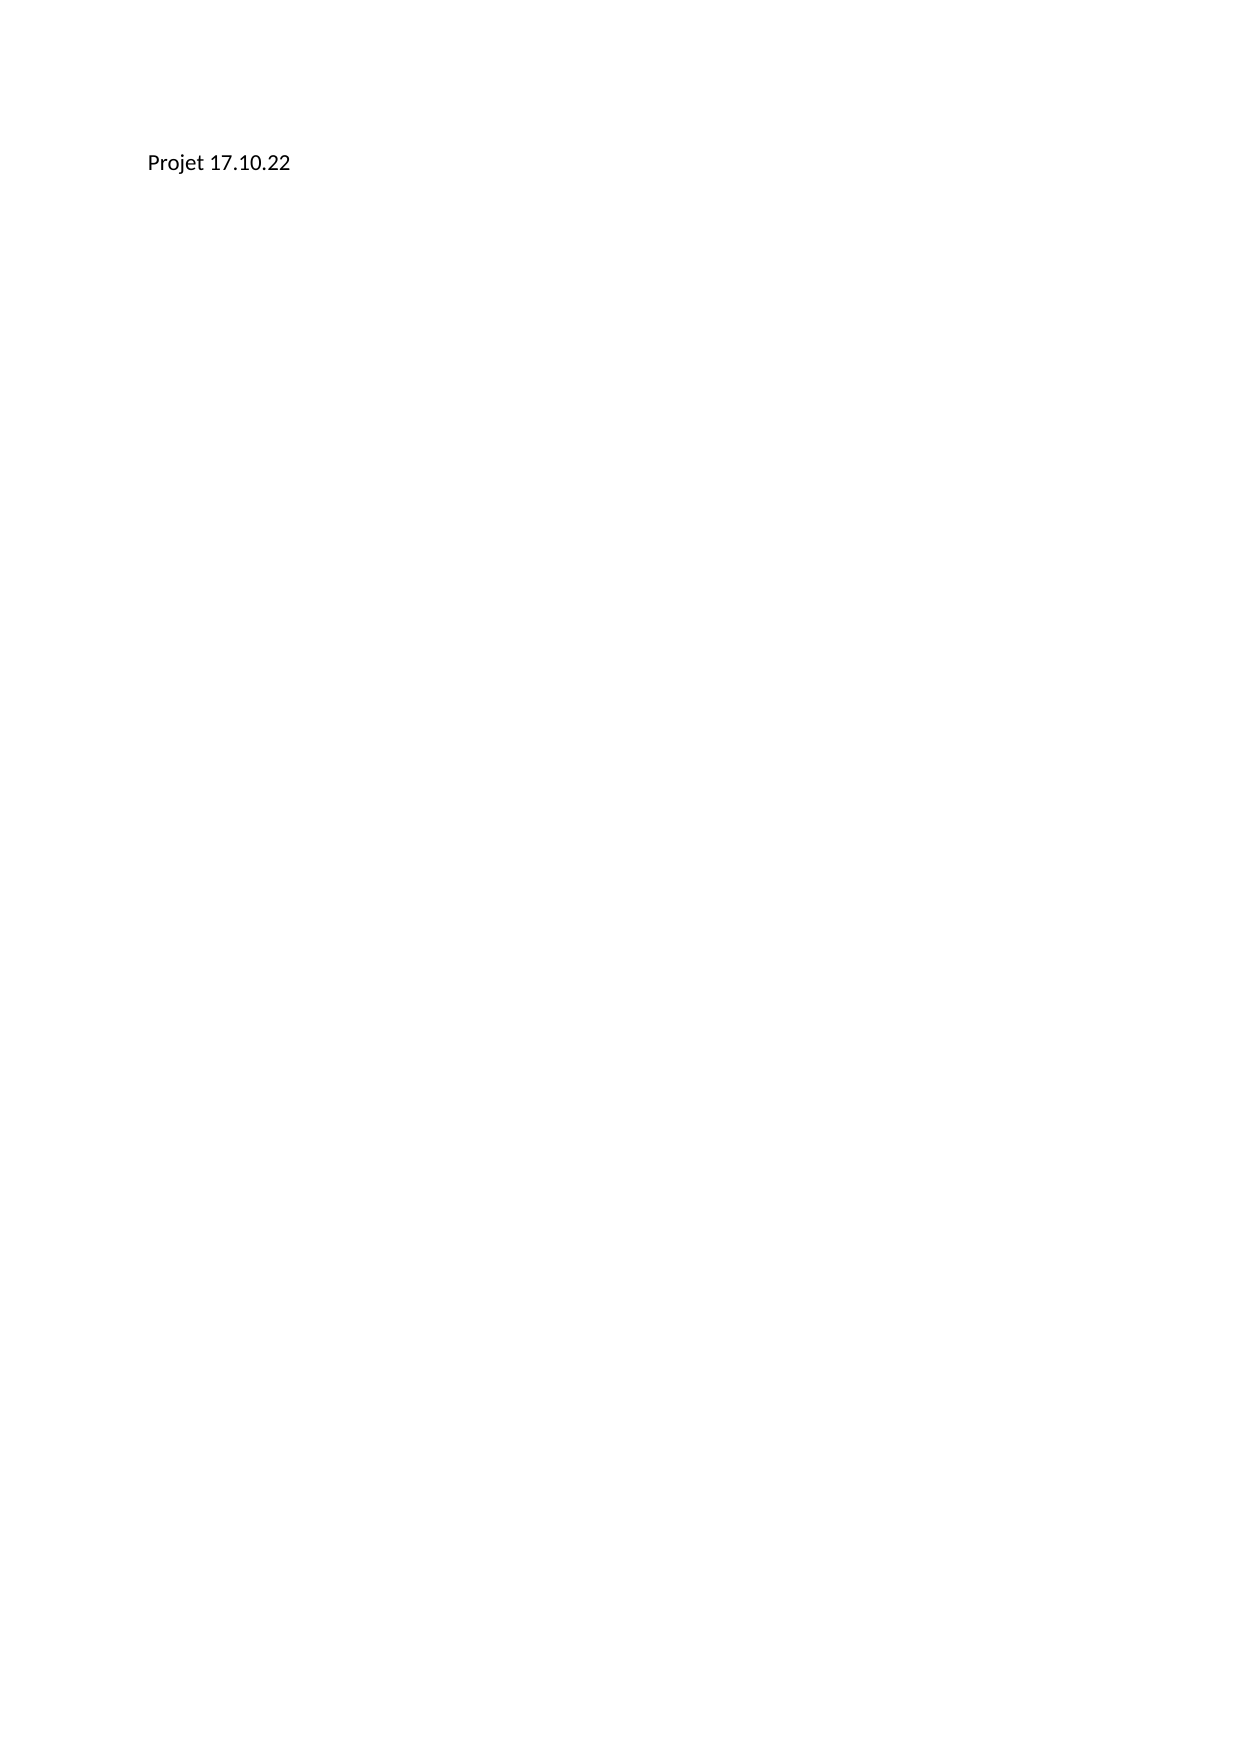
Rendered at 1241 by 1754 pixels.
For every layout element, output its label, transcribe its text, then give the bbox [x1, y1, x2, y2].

text Projet 17.10.22 [148, 148, 1093, 176]
